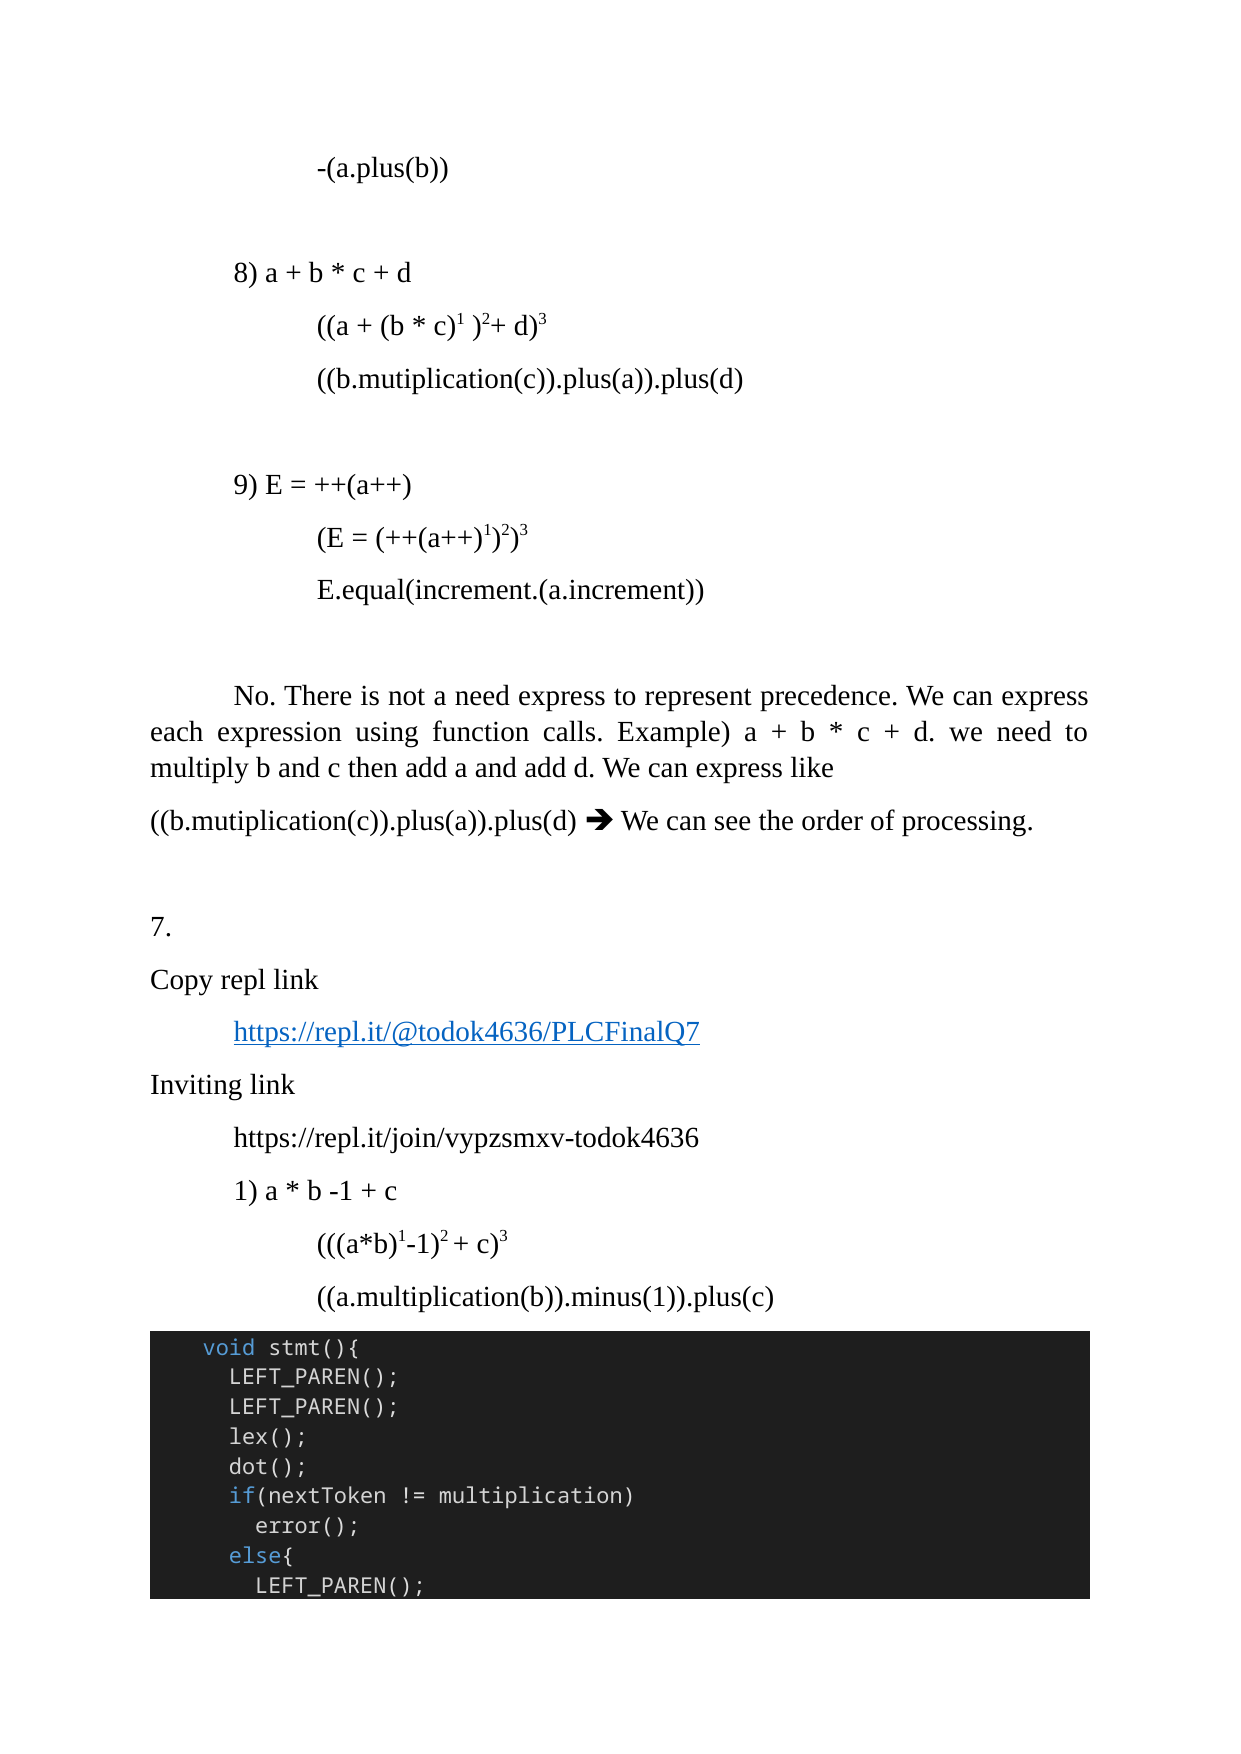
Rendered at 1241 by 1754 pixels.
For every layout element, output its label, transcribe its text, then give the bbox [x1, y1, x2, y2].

text 7. [150, 909, 1090, 942]
text ((a + (b * c)1 )2+ d)3 [150, 308, 1090, 342]
text -(a.plus(b)) [150, 150, 1090, 183]
text ((a.multiplication(b)).minus(1)).plus(c) [150, 1279, 1090, 1312]
text 8) a + b * c + d [150, 256, 1090, 289]
text 1) a * b -1 + c [150, 1173, 1090, 1207]
text No. There is not a need express to represent precedence. We can express each expression using function calls. Example) a + b * c + d. we need to multiply b and c then add a and add d. We can express like [150, 678, 1090, 784]
text void stmt(){ [150, 1331, 1090, 1361]
text 9) E = ++(a++) [150, 467, 1090, 500]
text dot(); [150, 1451, 1090, 1480]
text Copy repl link [150, 962, 1090, 995]
text error(); [150, 1510, 1090, 1540]
text ((b.mutiplication(c)).plus(a)).plus(d) We can see the order of processing. [150, 803, 1090, 837]
text (E = (++(a++)1)2)3 [150, 520, 1090, 553]
text LEFT_PAREN(); [150, 1391, 1090, 1421]
text LEFT_PAREN(); [150, 1361, 1090, 1391]
text (((a*b)1-1)2 + c)3 [150, 1226, 1090, 1259]
text https://repl.it/join/vypzsmxv-todok4636 [150, 1120, 1090, 1154]
text ((b.mutiplication(c)).plus(a)).plus(d) [150, 361, 1090, 395]
text E.equal(increment.(a.increment)) [150, 572, 1090, 606]
text if(nextToken != multiplication) [150, 1480, 1090, 1510]
text Inviting link [150, 1067, 1090, 1101]
text LEFT_PAREN(); [150, 1570, 1090, 1599]
text else{ [150, 1540, 1090, 1570]
text https://repl.it/@todok4636/PLCFinalQ7 [150, 1014, 1090, 1048]
text lex(); [150, 1421, 1090, 1451]
